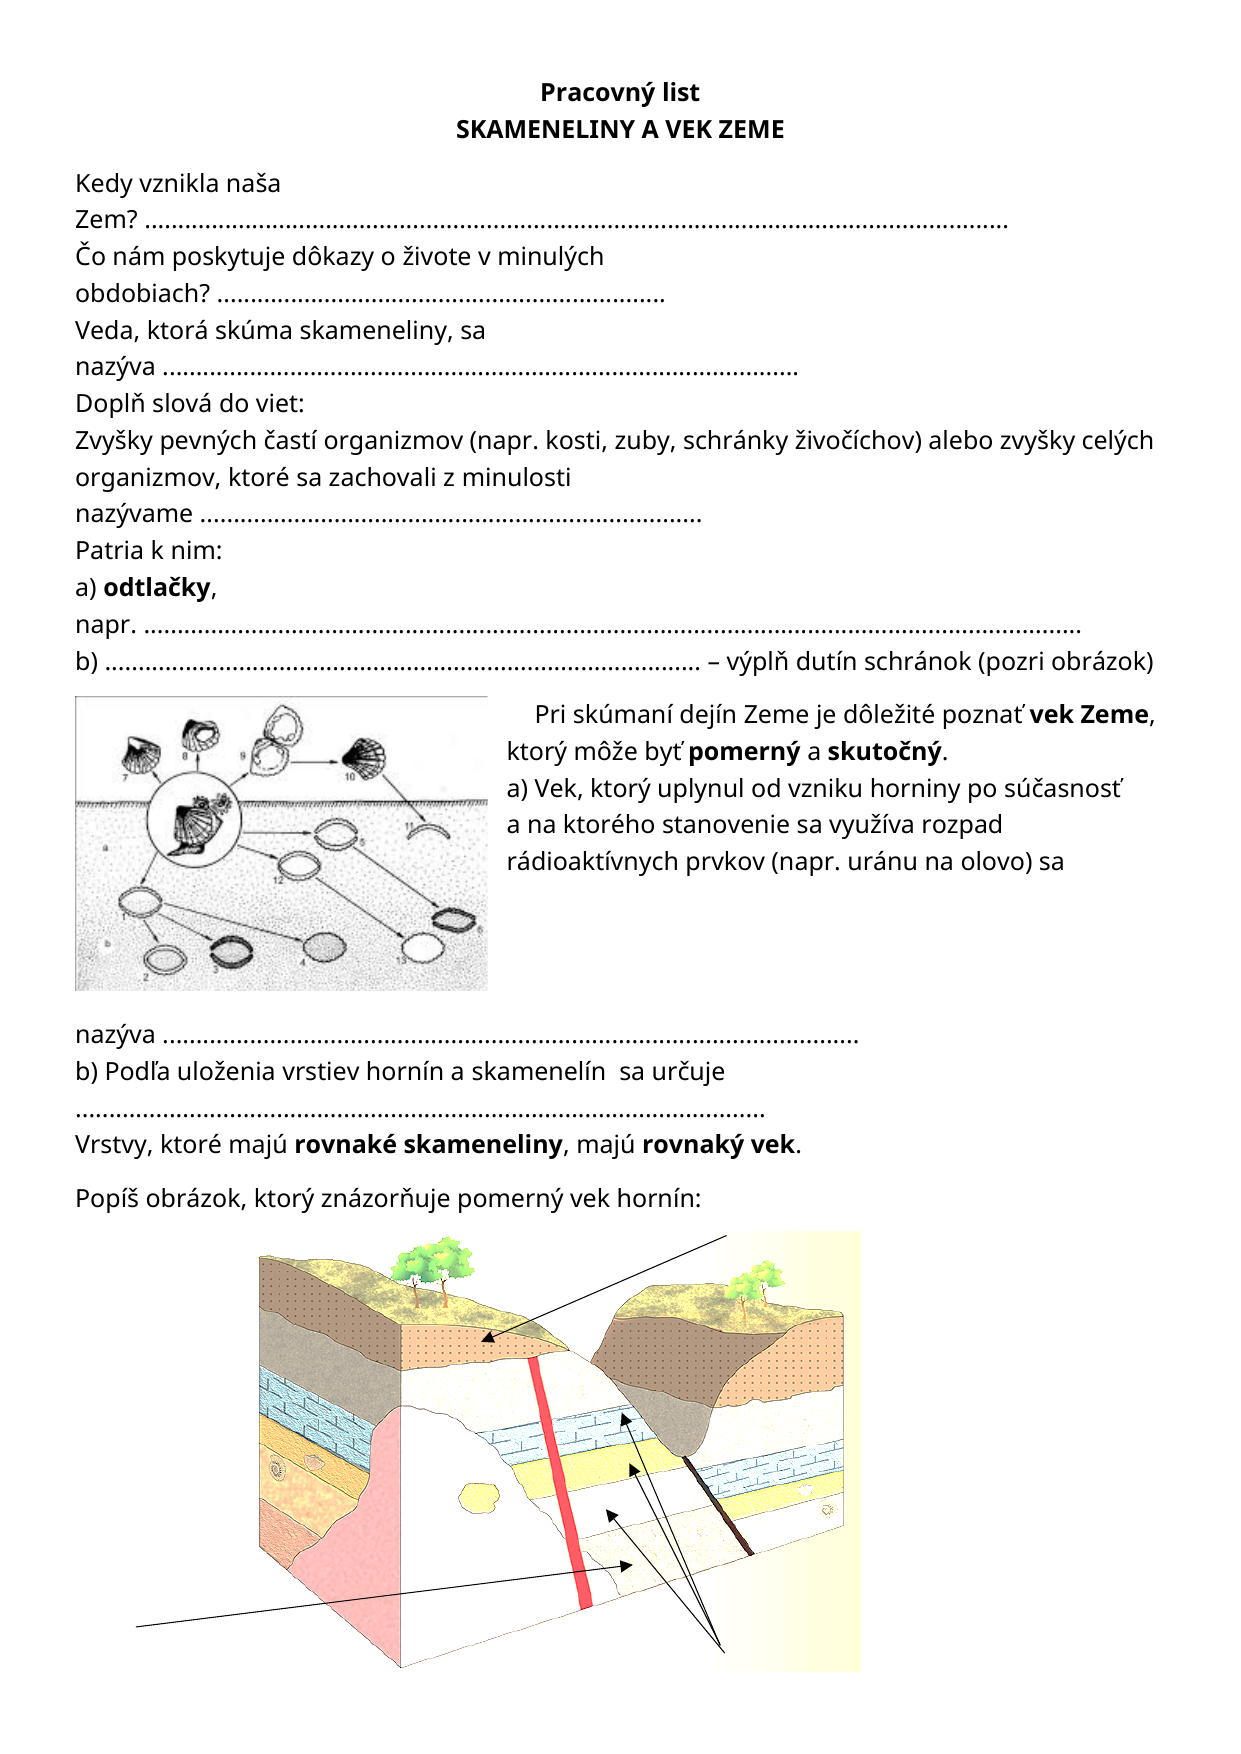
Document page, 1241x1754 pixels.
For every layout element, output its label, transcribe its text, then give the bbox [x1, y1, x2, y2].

text Kedy vznikla naša Zem? ................................................................................................................................. Čo nám poskytuje dôkazy o živote v minulých obdobiach? ................................................................... Veda, ktorá skúma skameneliny, sa nazýva ............................................................................................... Doplň slová do viet: Zvyšky pevných častí organizmov (napr. kosti, zuby, schránky živočíchov) alebo zvyšky celých organizmov, ktoré sa zachovali z minulosti nazývame ........................................................................... Patria k nim: a) odtlačky, napr. ............................................................................................................................................ b) ......................................................................................... – výplň dutín schránok (pozri obrázok) [75, 165, 1165, 677]
picture [253, 1231, 861, 1672]
text Pracovný list SKAMENELINY A VEK ZEME [75, 75, 1165, 146]
text Popíš obrázok, ktorý znázorňuje pomerný vek hornín: [75, 1181, 1165, 1214]
picture [75, 696, 488, 991]
text Pri skúmaní dejín Zeme je dôležité poznať vek Zeme, ktorý môže byť pomerný a skutočný. a) Vek, ktorý uplynul od vzniku horniny po súčasnosť a na ktorého stanovenie sa využíva rozpad rádioaktívnych prvkov (napr. uránu na olovo) sa nazýva ........................................................................................................ b) Podľa uloženia vrstiev hornín a skamenelín sa určuje ....................................................................................................... Vrstvy, ktoré majú rovnaké skameneliny, majú rovnaký vek. [75, 697, 1165, 1161]
